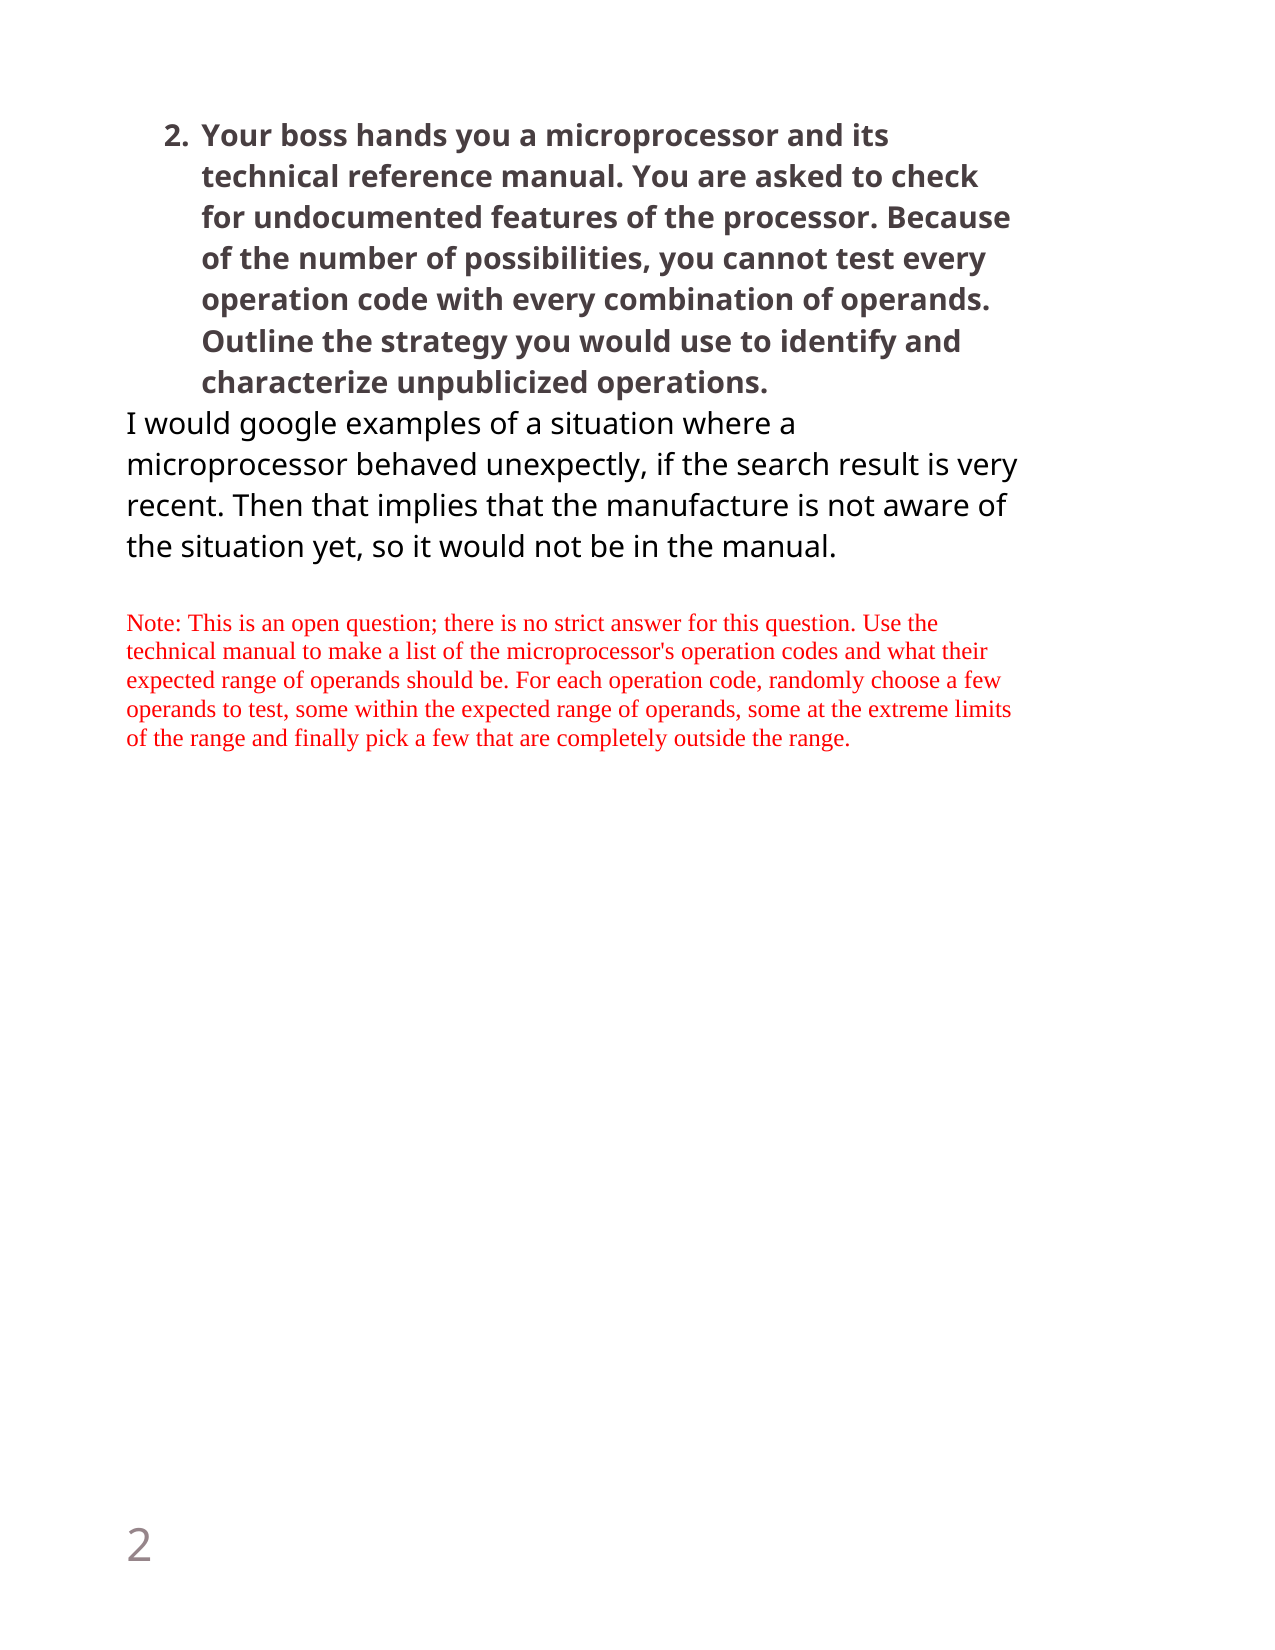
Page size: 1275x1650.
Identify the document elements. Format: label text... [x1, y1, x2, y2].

list Your boss hands you a microprocessor and its technical reference manual. You are asked to check for undocumented features of the processor. Because of the number of possibilities, you cannot test every operation code with every combination of operands. Outline the strategy you would use to identify and characterize unpublicized operations. [163, 114, 1020, 402]
text I would google examples of a situation where a microprocessor behaved unexpectly, if the search result is very recent. Then that implies that the manufacture is not aware of the situation yet, so it would not be in the manual. Note: This is an open question; there is no strict answer for this question. Use the technical manual to make a list of the microprocessor's operation codes and what their expected range of operands should be. For each operation code, randomly choose a few operands to test, some within the expected range of operands, some at the extreme limits of the range and finally pick a few that are completely outside the range. [126, 402, 1020, 751]
